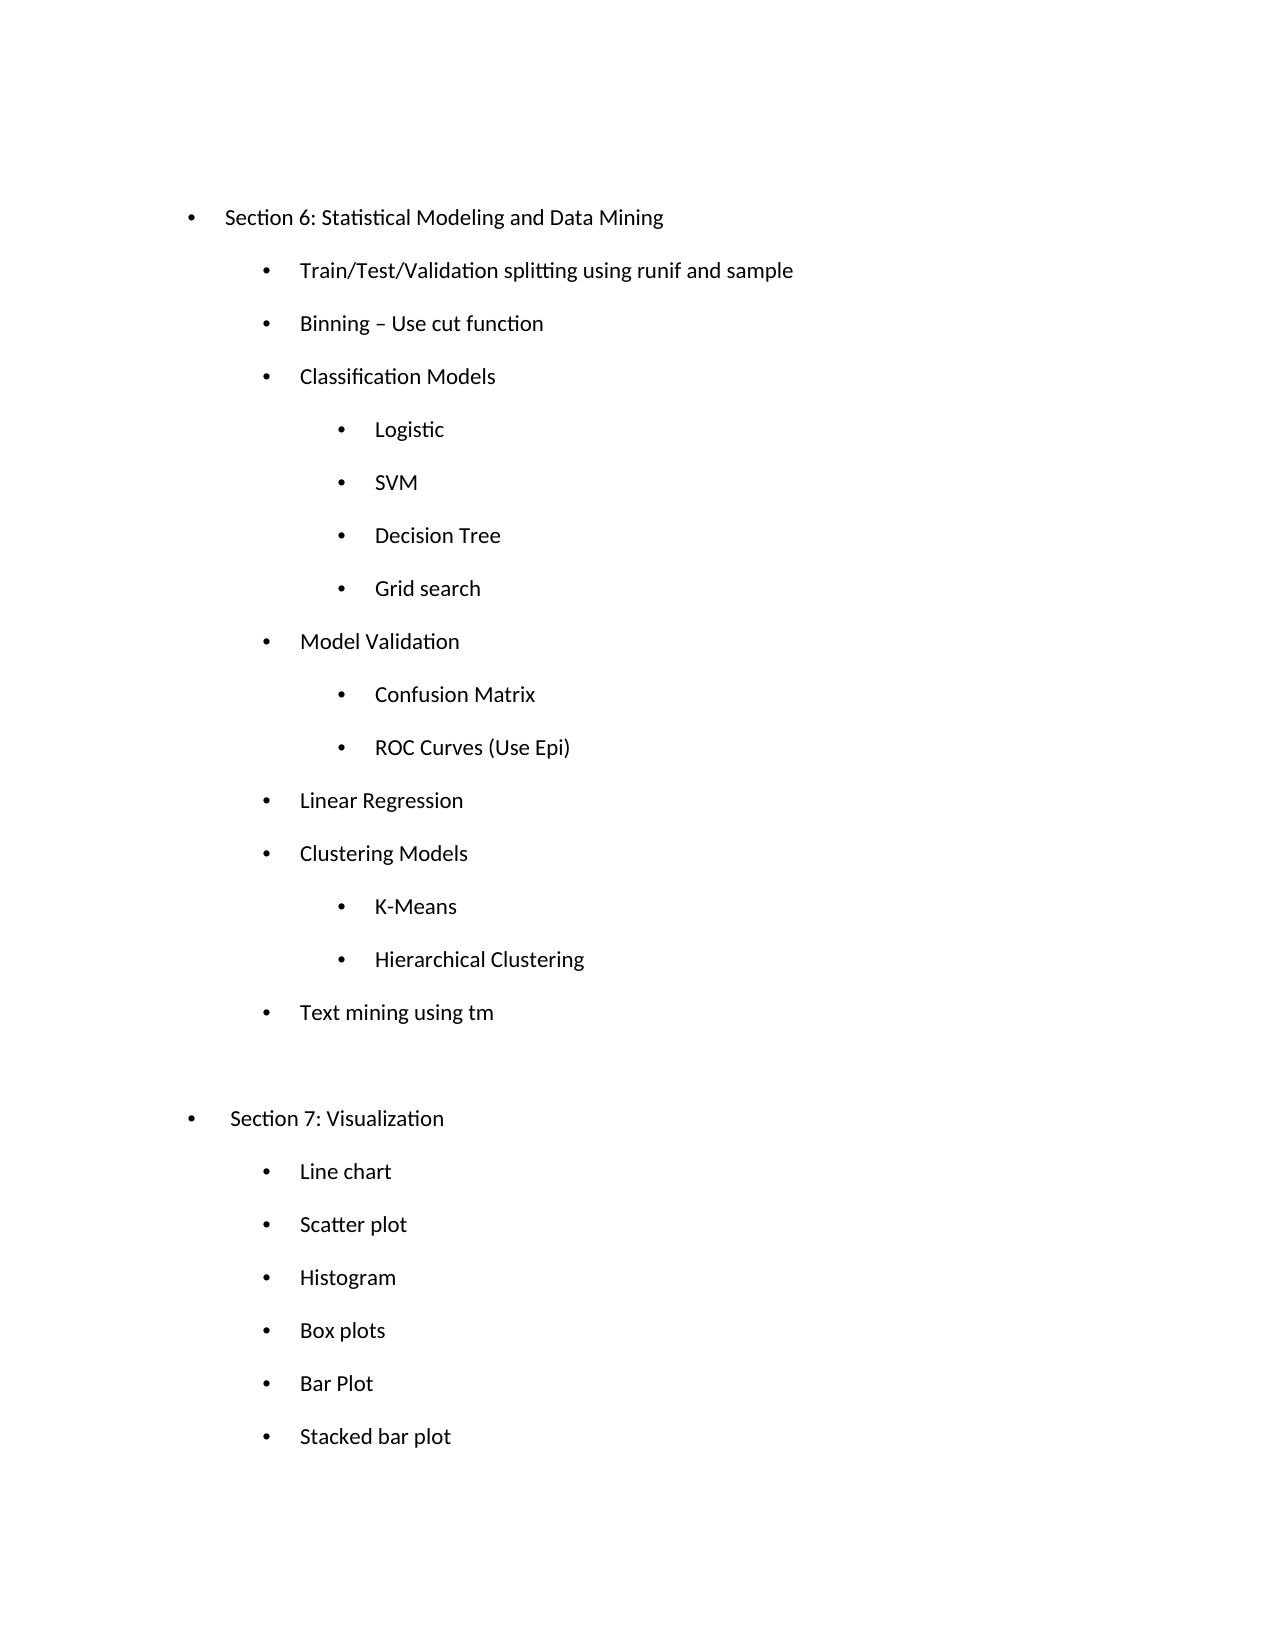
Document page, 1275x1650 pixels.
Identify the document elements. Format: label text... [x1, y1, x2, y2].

list Logistic [337, 415, 1125, 443]
list Section 7: Visualization [187, 1104, 1125, 1132]
list ROC Curves (Use Epi) [337, 733, 1125, 761]
list Confusion Matrix [337, 680, 1125, 708]
list Bar Plot [262, 1369, 1125, 1397]
list Train/Test/Validation splitting using runif and sample [262, 256, 1125, 284]
list Scatter plot [262, 1210, 1125, 1238]
list Stacked bar plot [262, 1422, 1125, 1451]
list Linear Regression [262, 786, 1125, 814]
list Text mining using tm [262, 998, 1125, 1026]
list Histogram [262, 1263, 1125, 1291]
list Classification Models [262, 362, 1125, 390]
list Grid search [337, 574, 1125, 602]
list Section 6: Statistical Modeling and Data Mining [187, 203, 1125, 231]
list Model Validation [262, 627, 1125, 655]
list Line chart [262, 1157, 1125, 1185]
list Box plots [262, 1316, 1125, 1344]
list SVM [337, 468, 1125, 496]
list Decision Tree [337, 521, 1125, 549]
list Clustering Models [262, 839, 1125, 867]
list Binning – Use cut function [262, 309, 1125, 337]
list K-Means [337, 892, 1125, 920]
list Hierarchical Clustering [337, 945, 1125, 973]
